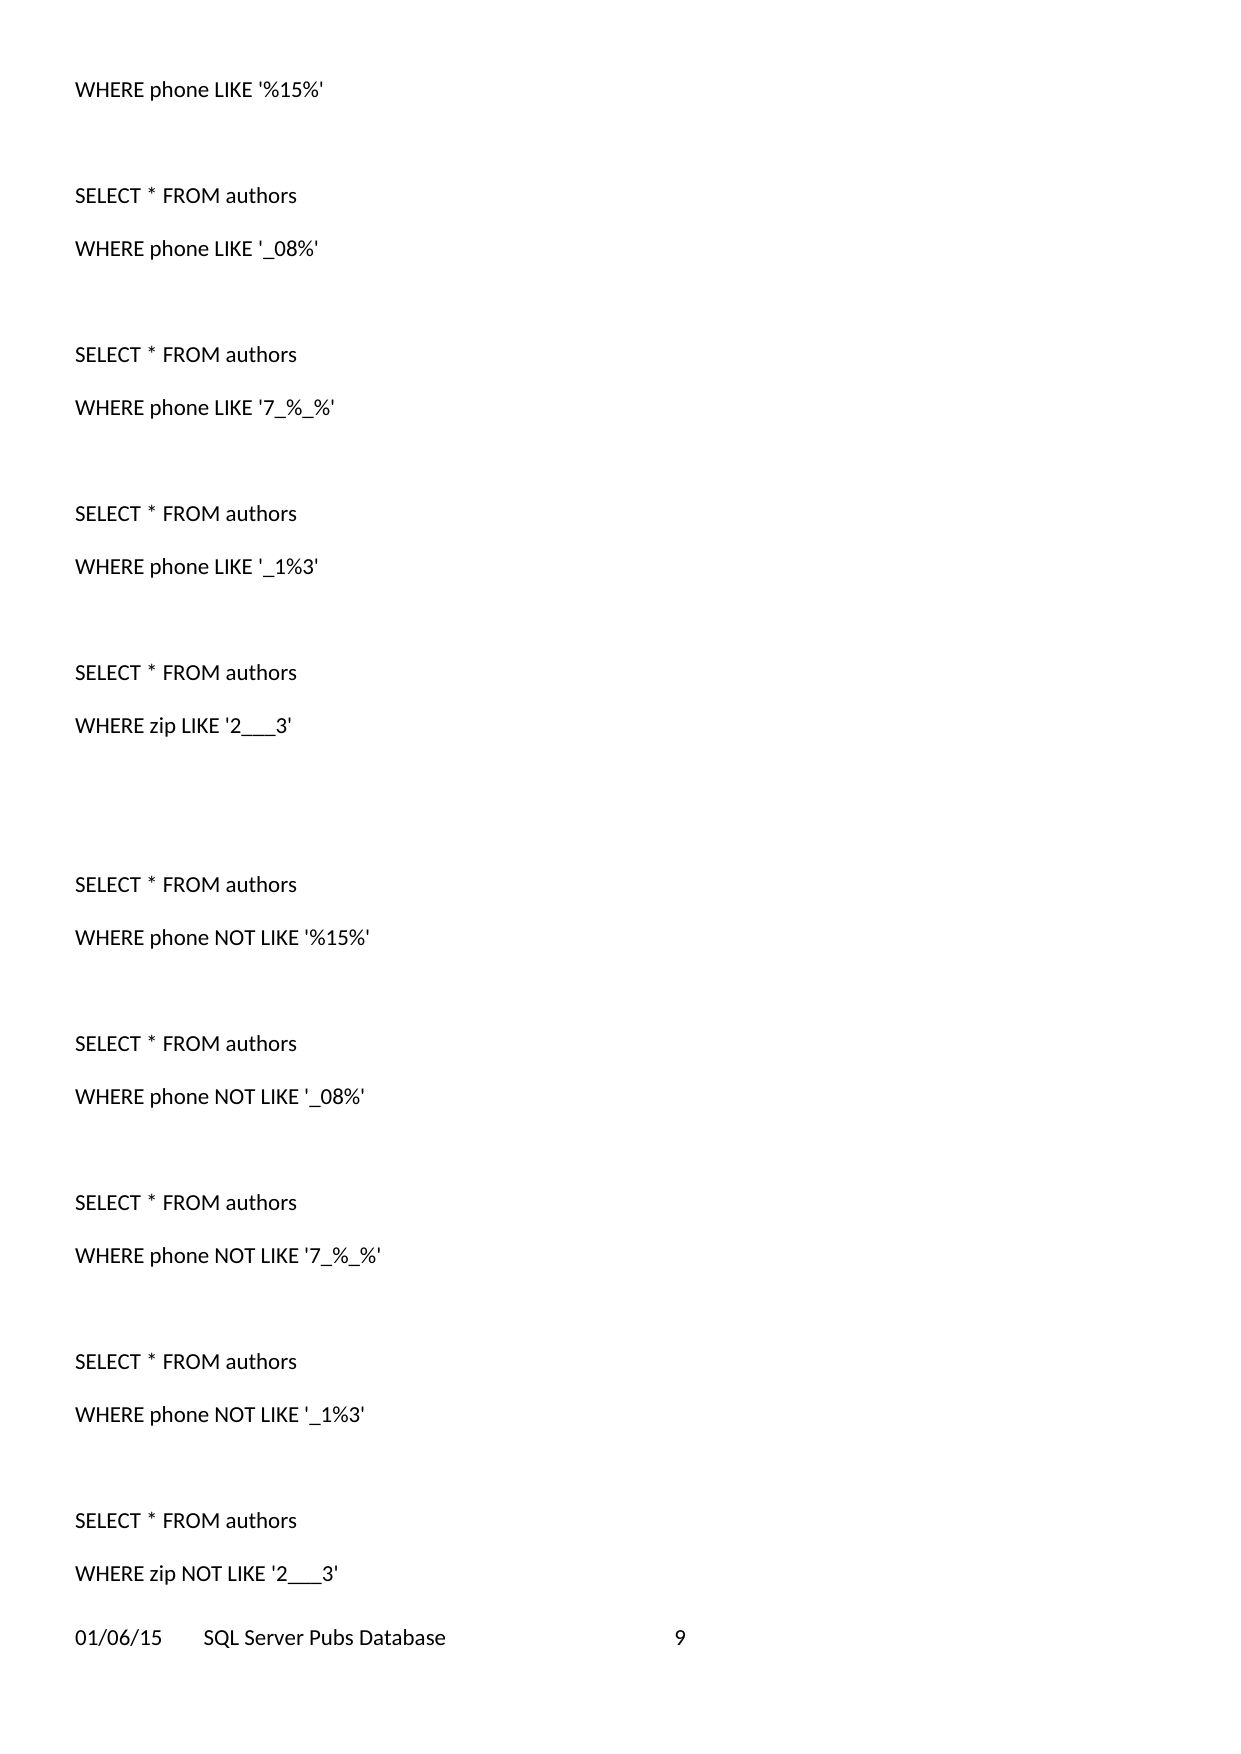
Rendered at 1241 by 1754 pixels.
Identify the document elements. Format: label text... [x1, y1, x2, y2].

text WHERE phone LIKE '%15%' [75, 75, 1165, 103]
text WHERE phone NOT LIKE '_08%' [75, 1082, 1165, 1110]
text SELECT * FROM authors [75, 499, 1165, 527]
text WHERE phone NOT LIKE '_1%3' [75, 1401, 1165, 1428]
text WHERE phone LIKE '_08%' [75, 234, 1165, 262]
text SELECT * FROM authors [75, 658, 1165, 686]
text SELECT * FROM authors [75, 1188, 1165, 1216]
text SELECT * FROM authors [75, 1507, 1165, 1534]
text WHERE zip LIKE '2___3' [75, 711, 1165, 739]
text WHERE phone NOT LIKE '%15%' [75, 923, 1165, 951]
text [75, 181, 1165, 209]
text WHERE phone NOT LIKE '7_%_%' [75, 1241, 1165, 1269]
text SELECT * FROM authors [75, 1029, 1165, 1057]
text WHERE zip NOT LIKE '2___3' [75, 1559, 1165, 1588]
text WHERE phone LIKE '7_%_%' [75, 393, 1165, 421]
text WHERE phone LIKE '_1%3' [75, 552, 1165, 580]
text SELECT * FROM authors [75, 1347, 1165, 1376]
text SELECT * FROM authors [75, 870, 1165, 898]
text SELECT * FROM authors [75, 340, 1165, 368]
